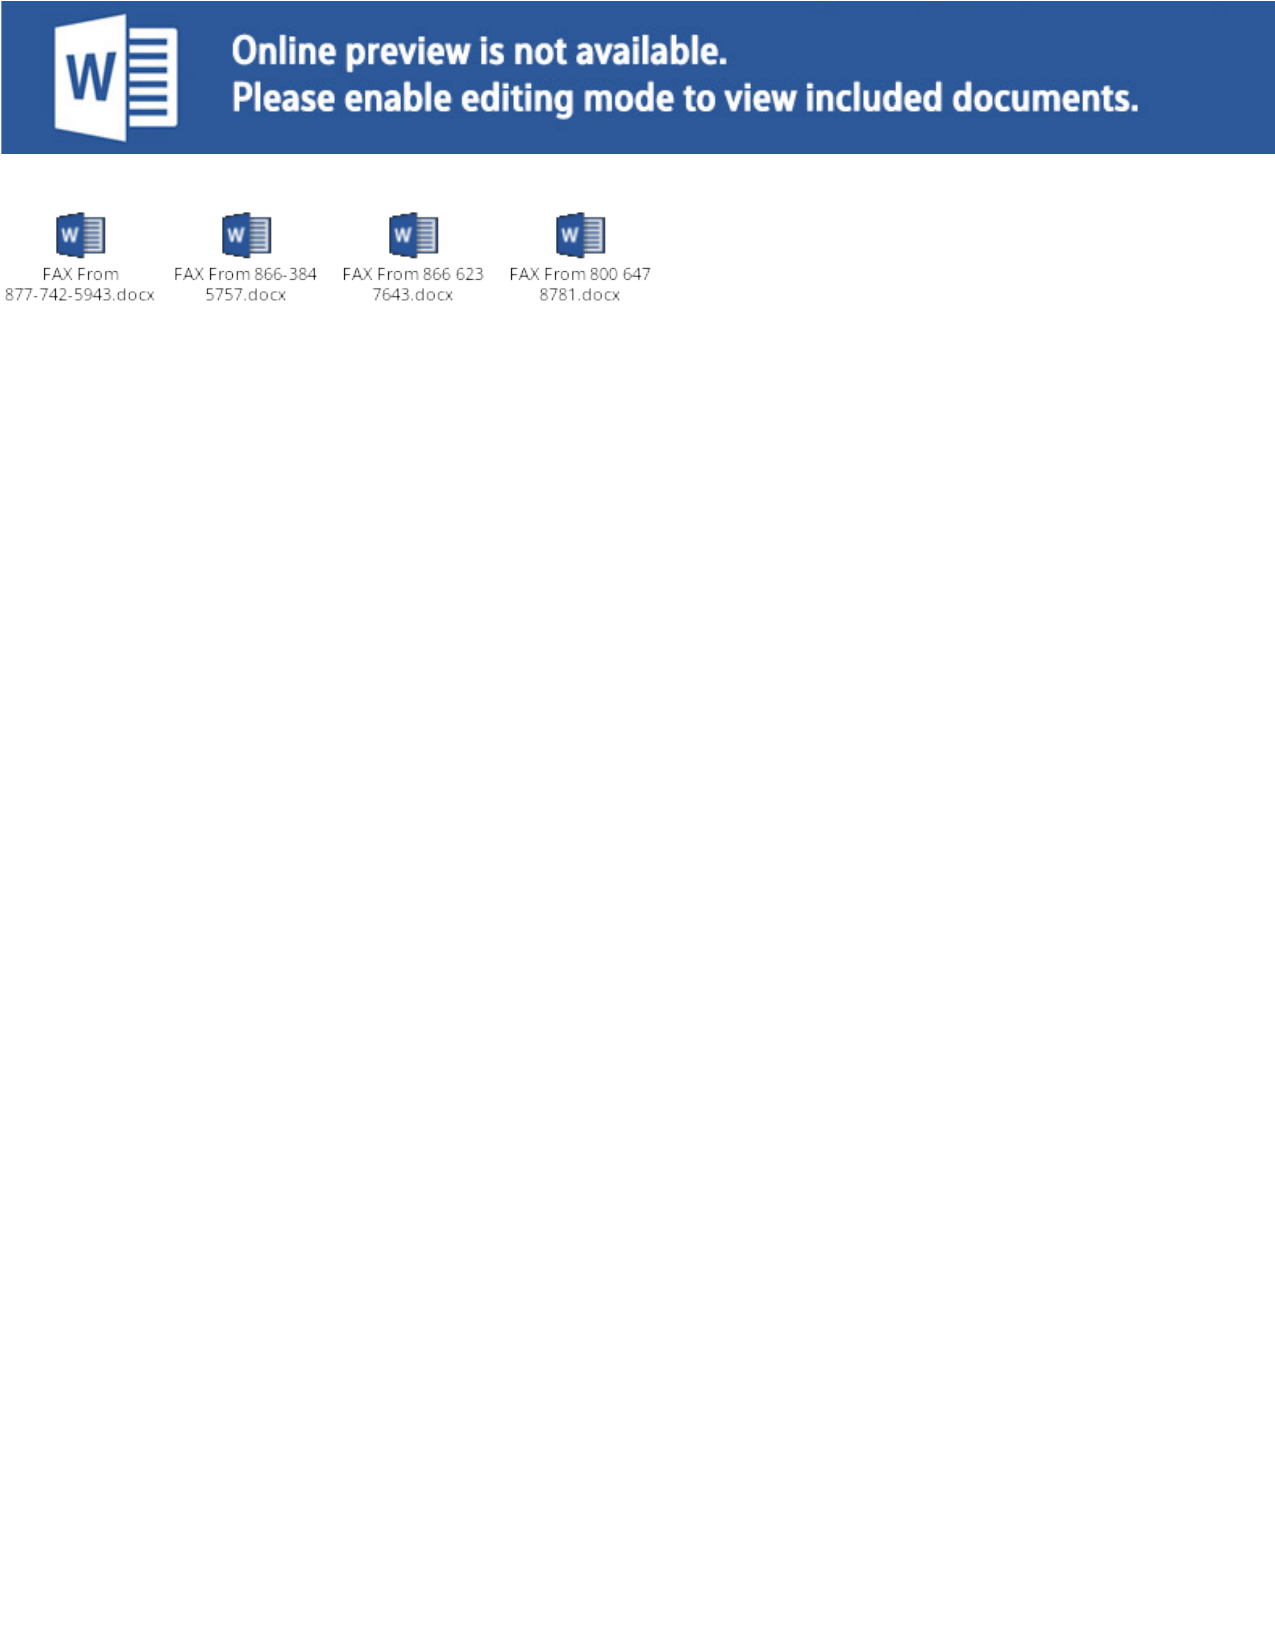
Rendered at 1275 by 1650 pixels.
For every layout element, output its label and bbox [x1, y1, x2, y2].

picture [1, 1, 1275, 154]
